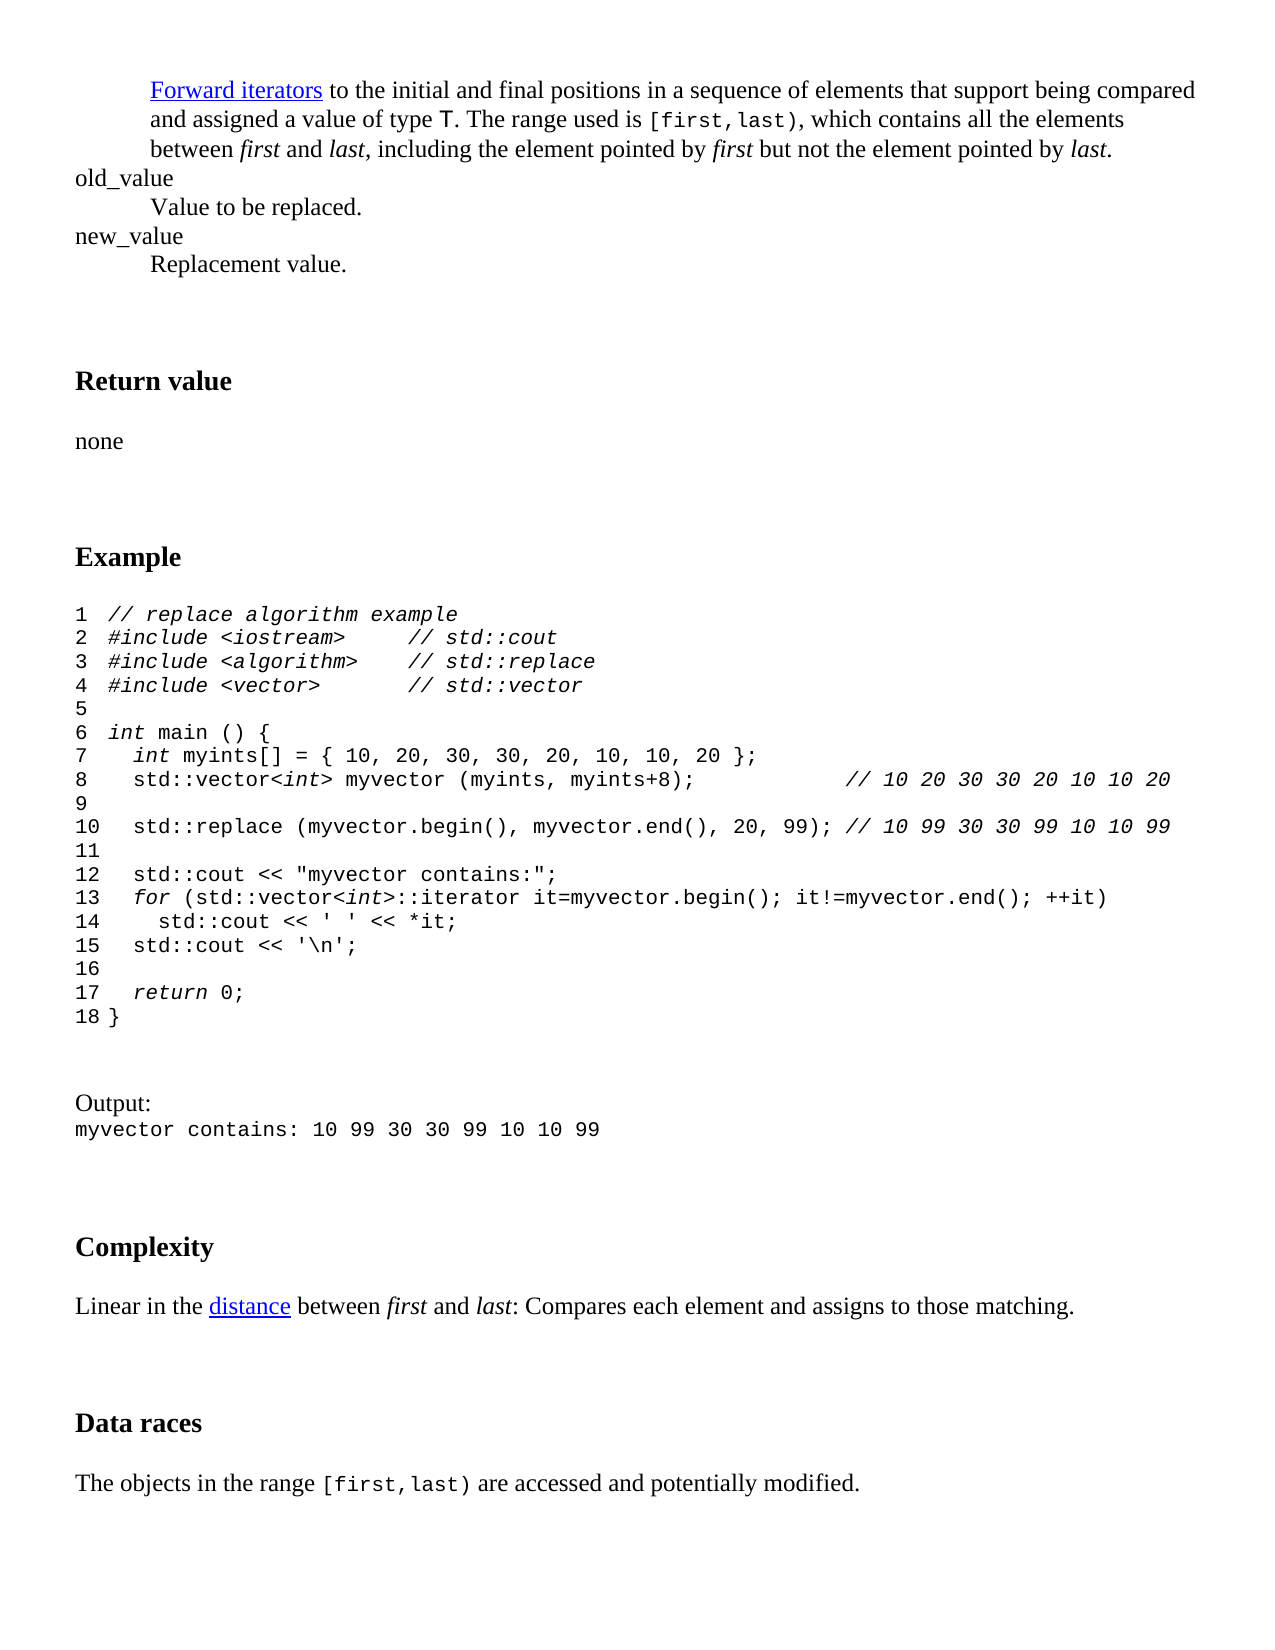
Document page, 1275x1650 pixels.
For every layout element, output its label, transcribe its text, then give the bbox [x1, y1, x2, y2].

text Data races [75, 1406, 1200, 1438]
text Output: [75, 1031, 1200, 1117]
text new_value [75, 221, 1200, 249]
text Value to be replaced. [150, 192, 1200, 221]
table_header 1 2 3 4 5 6 7 8 9 10 11 12 13 14 15 16 17 18 [74, 602, 106, 1031]
text old_value [75, 163, 1200, 192]
text The objects in the range [first,last) are accessed and potentially modified. [75, 1468, 1200, 1554]
table_header myvector contains: 10 99 30 30 99 10 10 99 [74, 1117, 608, 1144]
text none [75, 426, 1200, 511]
text Forward iterators to the initial and final positions in a sequence of elements that support being compared and assigned a value of type T. The range used is [first,last), which contains all the elements between first and last, including the element pointed by first but not the element pointed by last. [150, 75, 1200, 163]
text Linear in the distance between first and last: Compares each element and assigns to those matching. [75, 1291, 1200, 1377]
text Example [75, 541, 1200, 573]
text Return value [75, 364, 1200, 397]
text Complexity [75, 1230, 1200, 1262]
text Replacement value. [150, 249, 1200, 278]
table_header // replace algorithm example #include <iostream> // std::cout #include <algorithm> // std::replace #include <vector> // std::vector int main () { int myints[] = { 10, 20, 30, 30, 20, 10, 10, 20 }; std::vector<int> myvector (myints, myints+8); // 10 20 30 30 20 10 10 20 std::replace (myvector.begin(), myvector.end(), 20, 99); // 10 99 30 30 99 10 10 99 std::cout << "myvector contains:"; for (std::vector<int>::iterator it=myvector.begin(); it!=myvector.end(); ++it) std::cout << ' ' << *it; std::cout << '\n'; return 0; } [106, 602, 1177, 1031]
